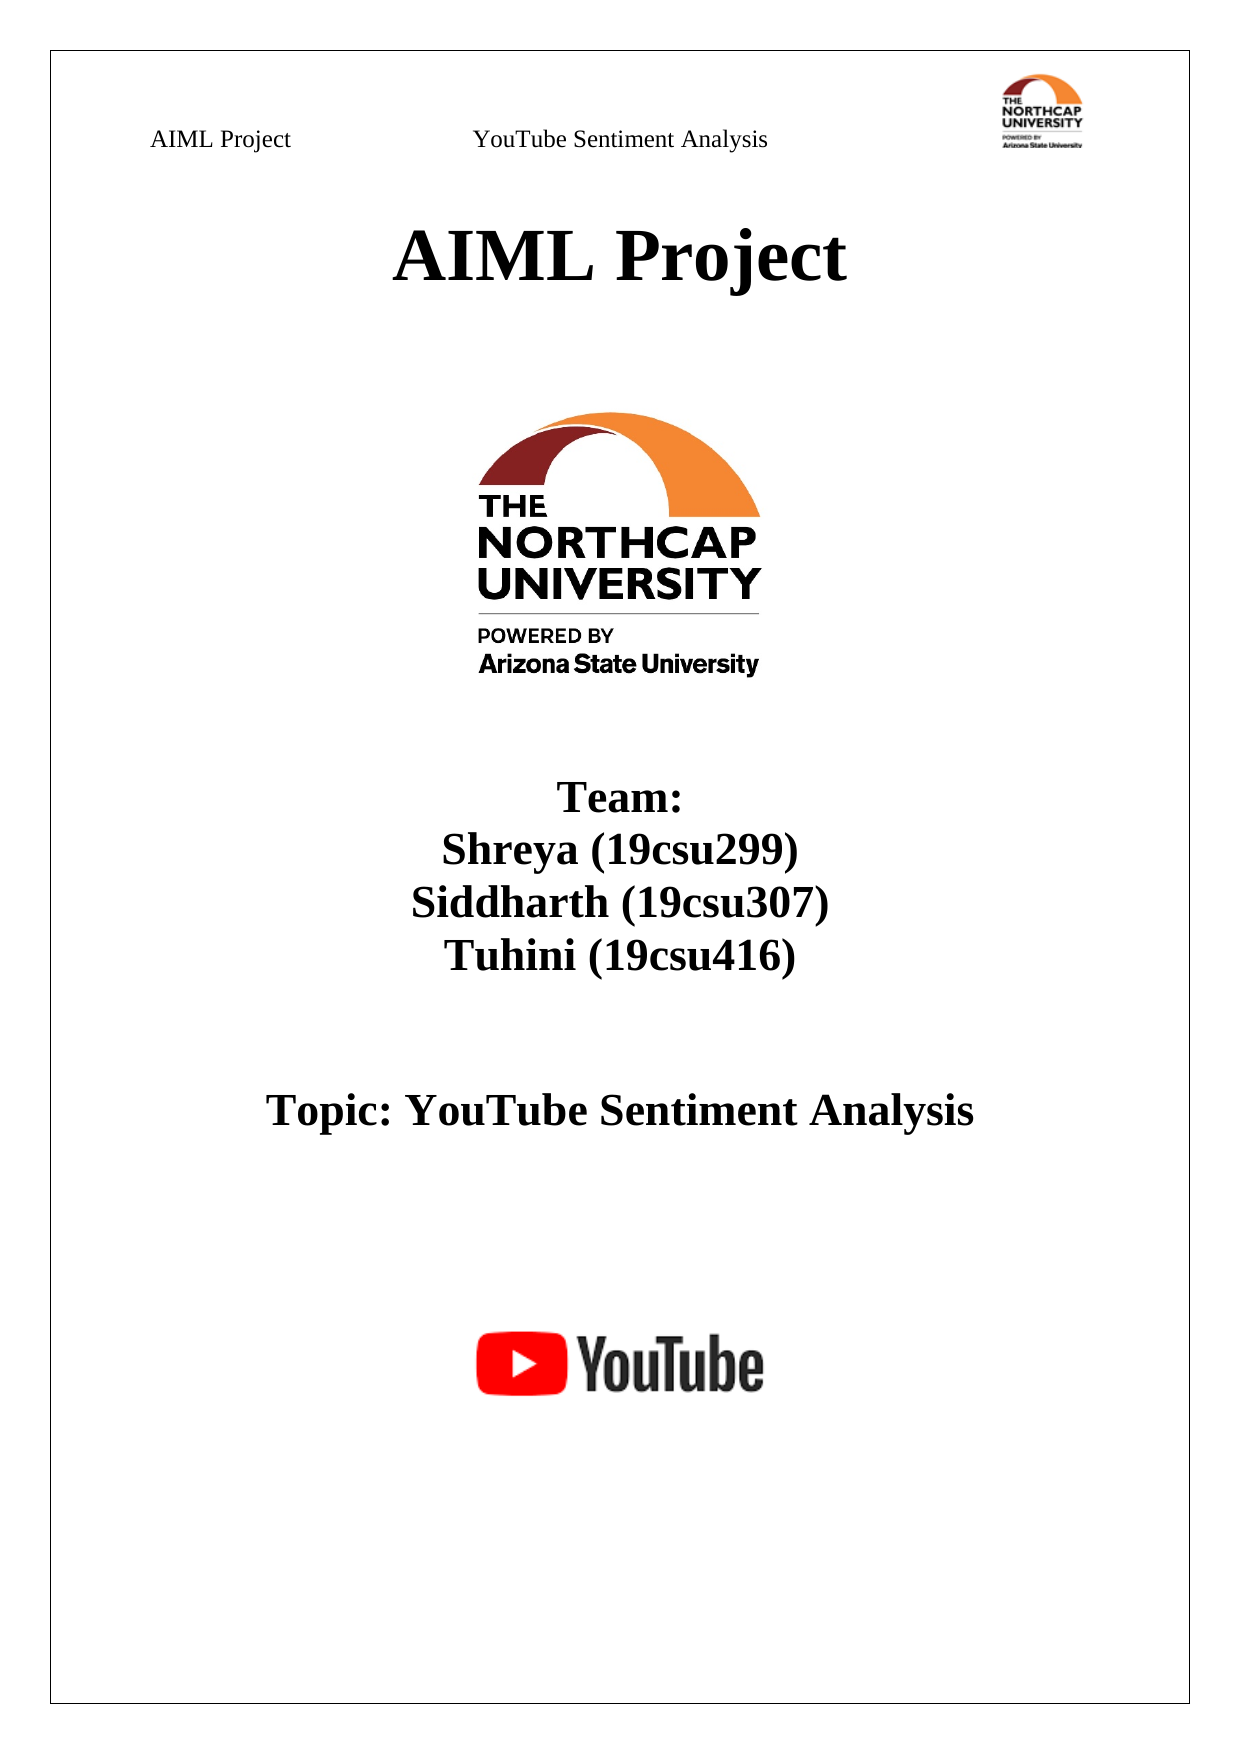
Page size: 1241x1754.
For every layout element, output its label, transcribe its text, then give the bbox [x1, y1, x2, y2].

text Team: [150, 769, 1090, 822]
picture [444, 1188, 796, 1540]
text Shreya (19csu299) [150, 822, 1090, 874]
picture [995, 73, 1091, 148]
text Tuhini (19csu416) [150, 927, 1090, 980]
picture [451, 375, 790, 714]
text Siddharth (19csu307) [150, 874, 1090, 927]
text AIML Project [150, 210, 1090, 297]
text Topic: YouTube Sentiment Analysis [150, 1083, 1090, 1136]
